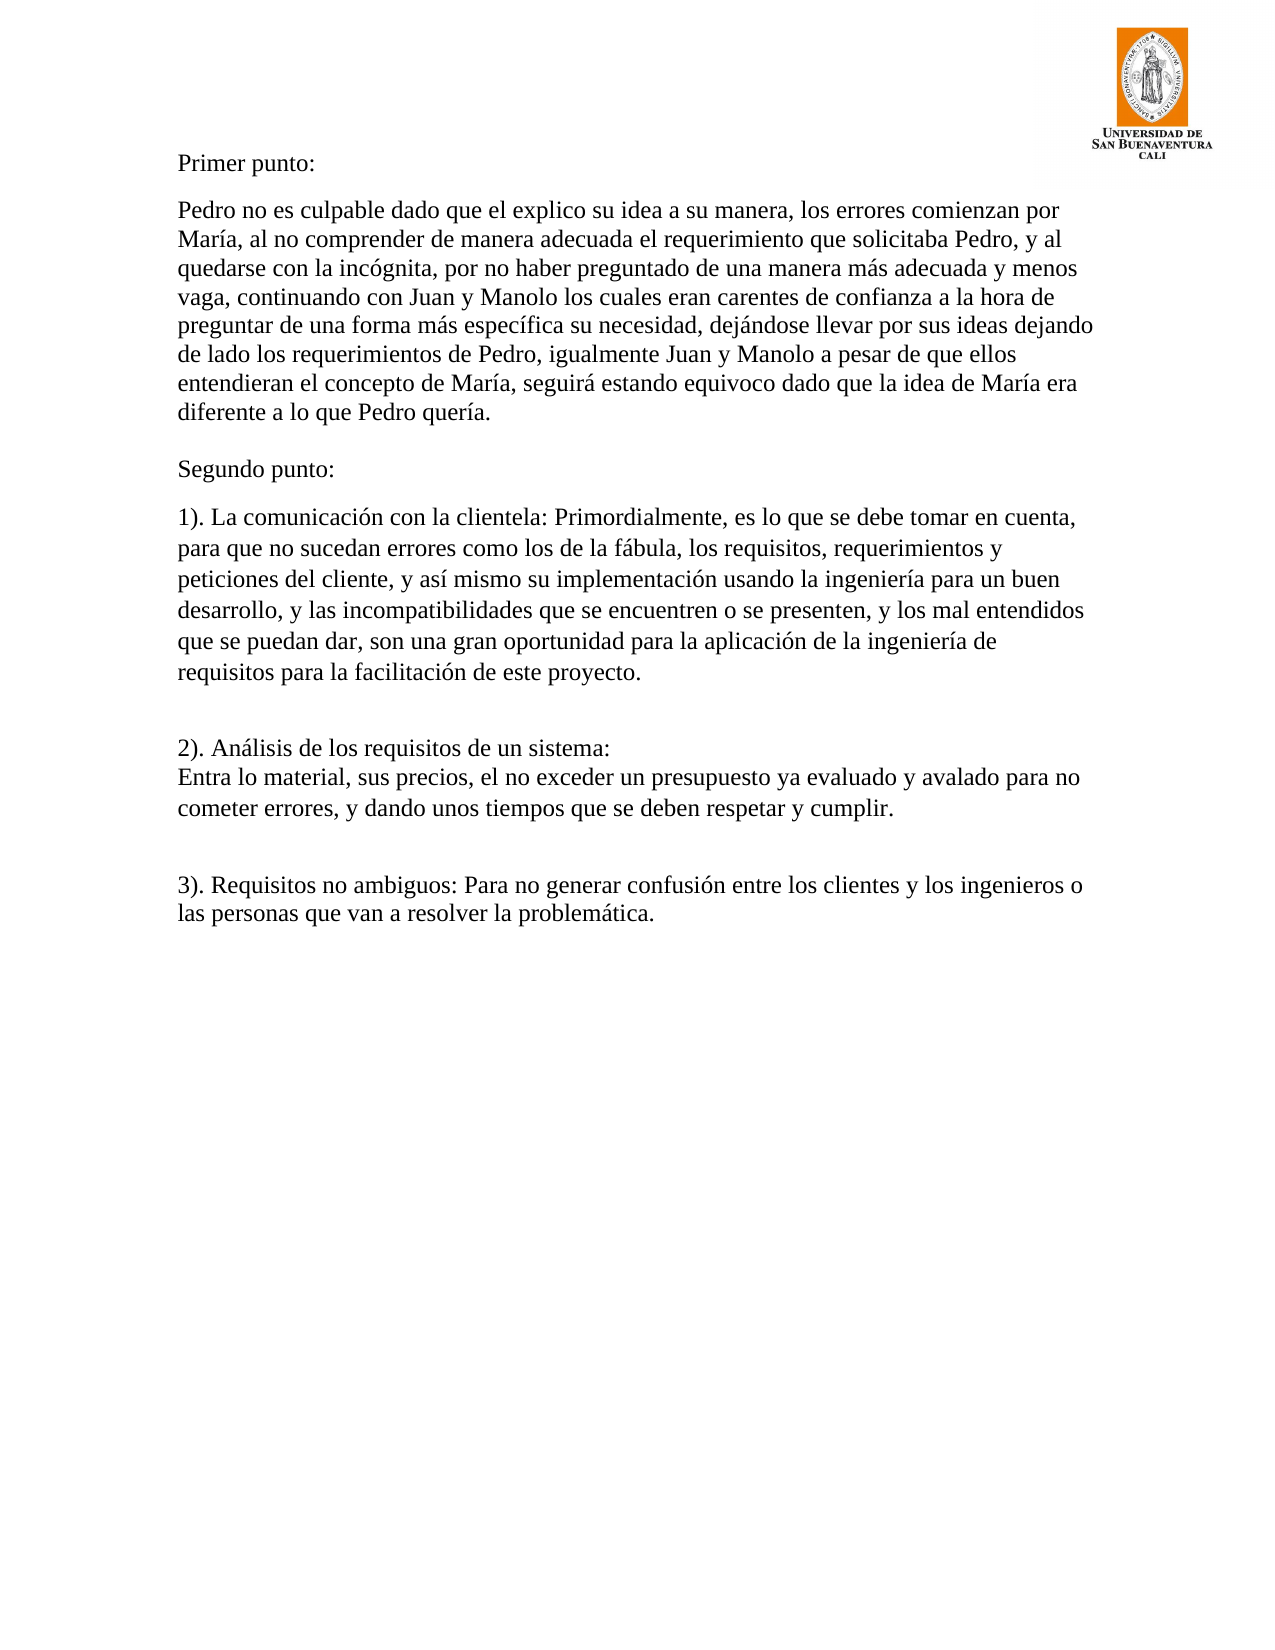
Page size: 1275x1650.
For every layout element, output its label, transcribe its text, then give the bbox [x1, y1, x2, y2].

text 3). Requisitos no ambiguos: Para no generar confusión entre los clientes y los ingenieros o las personas que van a resolver la problemática. [177, 870, 1098, 927]
text Pedro no es culpable dado que el explico su idea a su manera, los errores comienzan por María, al no comprender de manera adecuada el requerimiento que solicitaba Pedro, y al quedarse con la incógnita, por no haber preguntado de una manera más adecuada y menos vaga, continuando con Juan y Manolo los cuales eran carentes de confianza a la hora de preguntar de una forma más específica su necesidad, dejándose llevar por sus ideas dejando de lado los requerimientos de Pedro, igualmente Juan y Manolo a pesar de que ellos entendieran el concepto de María, seguirá estando equivoco dado que la idea de María era diferente a lo que Pedro quería. [177, 195, 1098, 425]
text 1). La comunicación con la clientela: Primordialmente, es lo que se debe tomar en cuenta, para que no sucedan errores como los de la fábula, los requisitos, requerimientos y peticiones del cliente, y así mismo su implementación usando la ingeniería para un buen desarrollo, y las incompatibilidades que se encuentren o se presenten, y los mal entendidos que se puedan dar, son una gran oportunidad para la aplicación de la ingeniería de requisitos para la facilitación de este proyecto. [177, 502, 1098, 686]
text Primer punto: [177, 148, 1098, 176]
text Entra lo material, sus precios, el no exceder un presupuesto ya evaluado y avalado para no cometer errores, y dando unos tiempos que se deben respetar y cumplir. [177, 762, 1098, 822]
text Segundo punto: [177, 454, 1098, 483]
picture [1032, 0, 1275, 189]
text 2). Análisis de los requisitos de un sistema: [177, 733, 1098, 762]
